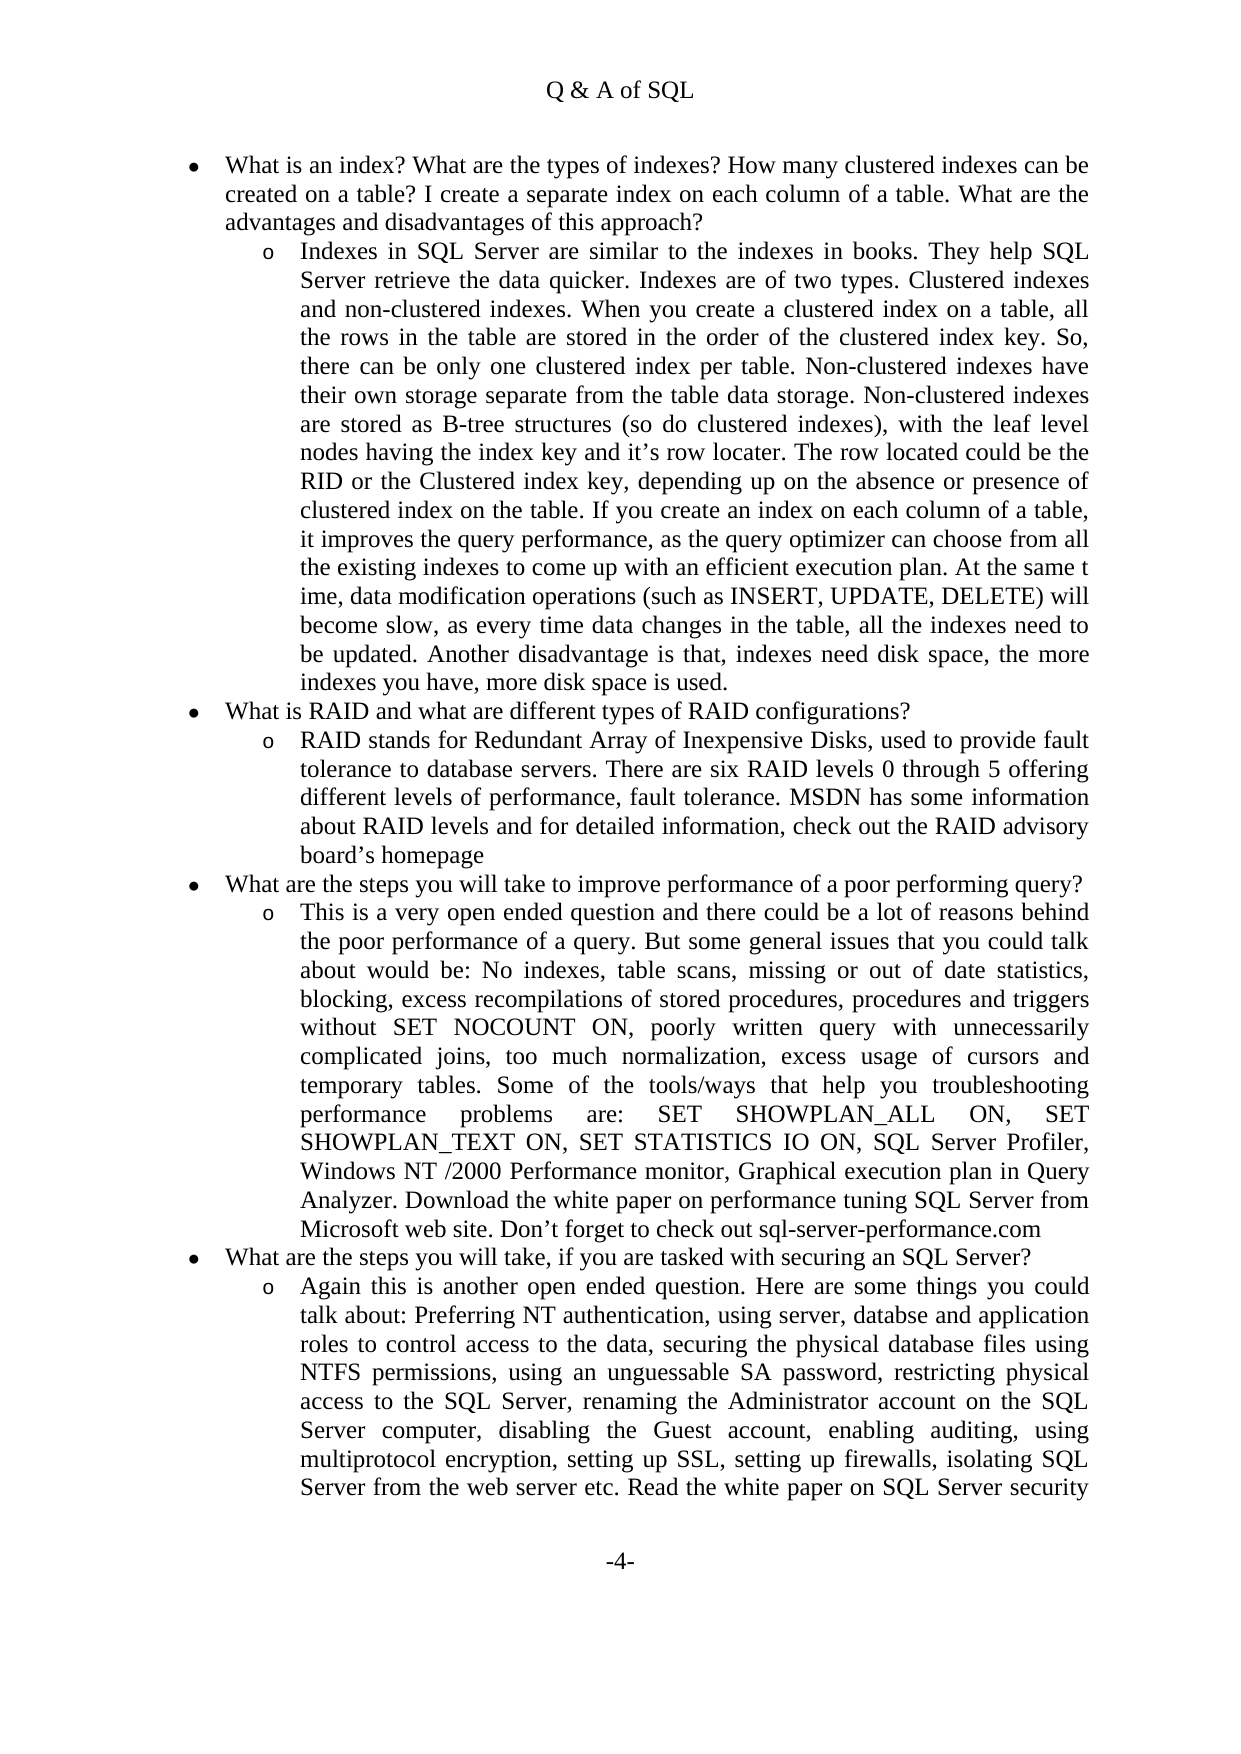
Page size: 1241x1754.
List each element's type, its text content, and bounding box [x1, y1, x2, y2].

list Indexes in SQL Server are similar to the indexes in books. They help SQL Server retrieve the data quicker. Indexes are of two types. Clustered indexes and non-clustered indexes. When you create a clustered index on a table, all the rows in the table are stored in the order of the clustered index key. So, there can be only one clustered index per table. Non-clustered indexes have their own storage separate from the table data storage. Non-clustered indexes are stored as B-tree structures (so do clustered indexes), with the leaf level nodes having the index key and it’s row locater. The row located could be the RID or the Clustered index key, depending up on the absence or presence of clustered index on the table. If you create an index on each column of a table, it improves the query performance, as the query optimizer can choose from all the existing indexes to come up with an efficient execution plan. At the same t ime, data modification operations (such as INSERT, UPDATE, DELETE) will become slow, as every time data changes in the table, all the indexes need to be updated. Another disadvantage is that, indexes need disk space, the more indexes you have, more disk space is used. [262, 236, 1090, 696]
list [262, 1271, 1090, 1501]
list What is RAID and what are different types of RAID configurations? [187, 696, 1090, 725]
list This is a very open ended question and there could be a lot of reasons behind the poor performance of a query. But some general issues that you could talk about would be: No indexes, table scans, missing or out of date statistics, blocking, excess recompilations of stored procedures, procedures and triggers without SET NOCOUNT ON, poorly written query with unnecessarily complicated joins, too much normalization, excess usage of cursors and temporary tables. Some of the tools/ways that help you troubleshooting performance problems are: SET SHOWPLAN_ALL ON, SET SHOWPLAN_TEXT ON, SET STATISTICS IO ON, SQL Server Profiler, Windows NT /2000 Performance monitor, Graphical execution plan in Query Analyzer. Download the white paper on performance tuning SQL Server from Microsoft web site. Don’t forget to check out sql-server-performance.com [262, 897, 1090, 1242]
list What is an index? What are the types of indexes? How many clustered indexes can be created on a table? I create a separate index on each column of a table. What are the advantages and disadvantages of this approach? [187, 150, 1090, 236]
list What are the steps you will take to improve performance of a poor performing query? [187, 869, 1090, 897]
list RAID stands for Redundant Array of Inexpensive Disks, used to provide fault tolerance to database servers. There are six RAID levels 0 through 5 offering different levels of performance, fault tolerance. MSDN has some information about RAID levels and for detailed information, check out the RAID advisory board’s homepage [262, 725, 1090, 869]
list What are the steps you will take, if you are tasked with securing an SQL Server? [187, 1242, 1090, 1271]
